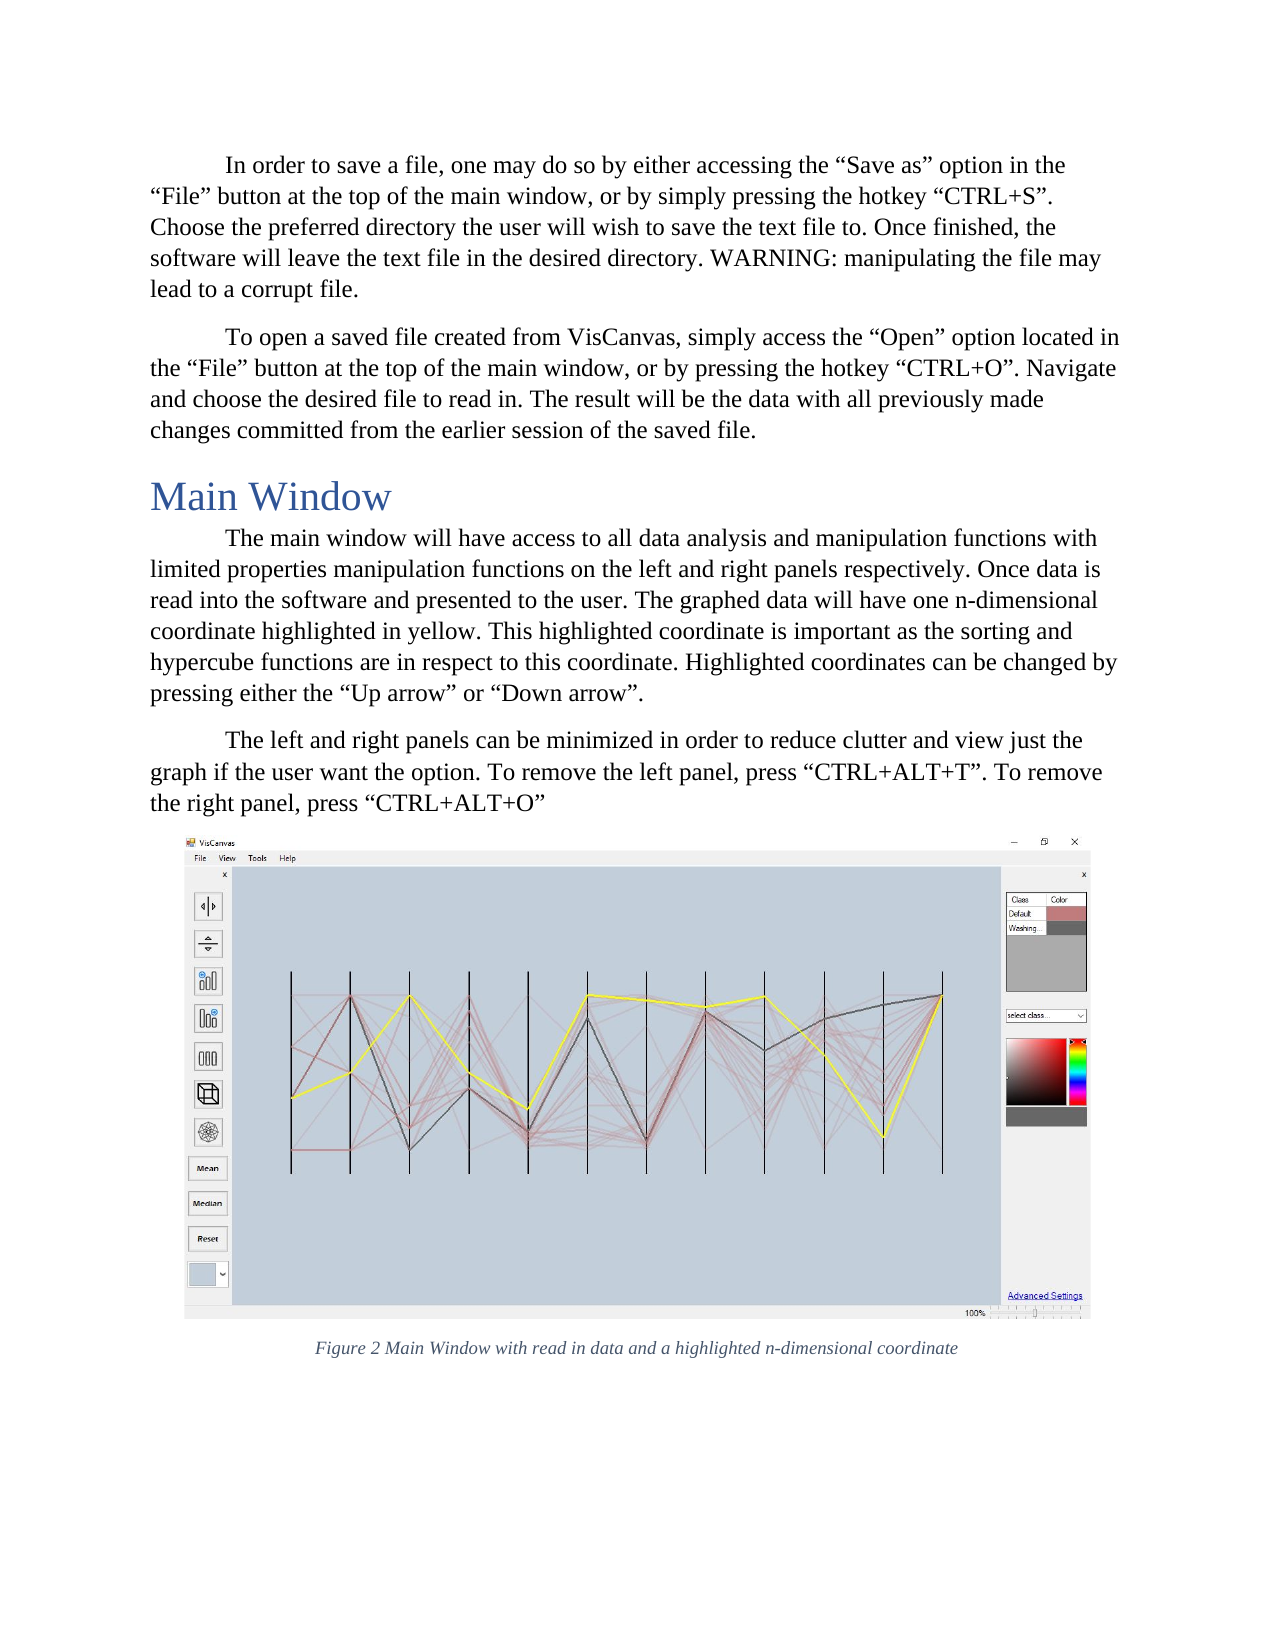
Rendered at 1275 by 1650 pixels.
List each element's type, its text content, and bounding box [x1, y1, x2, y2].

picture [184, 835, 1091, 1319]
text In order to save a file, one may do so by either accessing the “Save as” option in the “File” button at the top of the main window, or by simply pressing the hotkey “CTRL+S”. Choose the preferred directory the user will wish to save the text file to. Once finished, the software will leave the text file in the desired directory. WARNING: manipulating the file may lead to a corrupt file. [150, 150, 1125, 303]
text To open a saved file created from VisCanvas, simply access the “Open” option located in the “File” button at the top of the main window, or by pressing the hotkey “CTRL+O”. Navigate and choose the desired file to read in. The result will be the data with all previously made changes committed from the earlier session of the saved file. [150, 322, 1125, 444]
subtitle Main Window [150, 471, 1125, 519]
text The left and right panels can be minimized in order to reduce clutter and view just the graph if the user want the option. To remove the left panel, press “CTRL+ALT+T”. To remove the right panel, press “CTRL+ALT+O” [150, 726, 1125, 816]
text The main window will have access to all data analysis and manipulation functions with limited properties manipulation functions on the left and right panels respectively. Once data is read into the software and presented to the user. The graphed data will have one n-dimensional coordinate highlighted in yellow. This highlighted coordinate is important as the sorting and hypercube functions are in respect to this coordinate. Highlighted coordinates can be changed by pressing either the “Up arrow” or “Down arrow”. [150, 523, 1125, 707]
